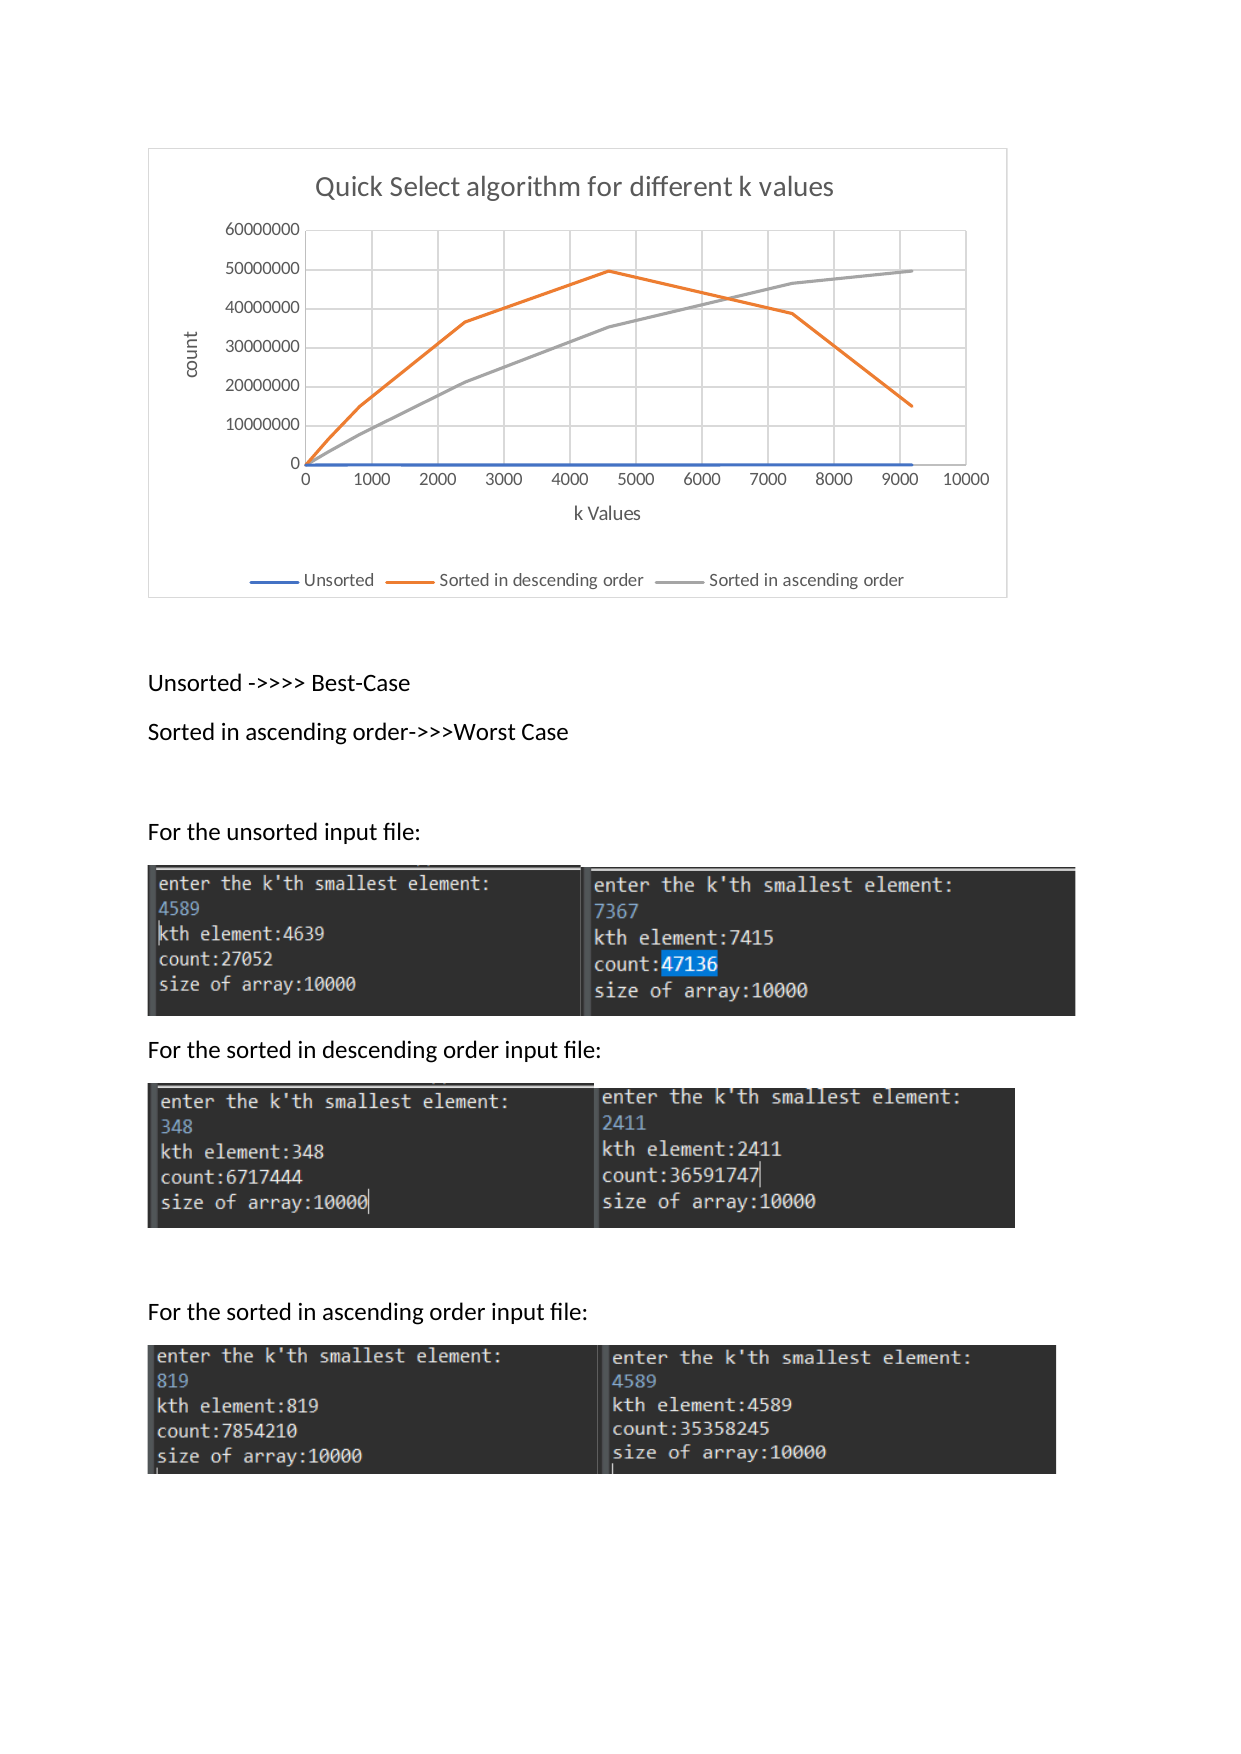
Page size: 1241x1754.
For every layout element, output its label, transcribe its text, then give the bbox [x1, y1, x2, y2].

text For the unsorted input file: [148, 816, 1093, 846]
picture [147, 1345, 1057, 1474]
text For the sorted in descending order input file: [148, 1034, 1093, 1065]
text For the sorted in ascending order input file: [148, 1296, 1093, 1327]
text Unsorted ->>>> Best-Case [148, 667, 1093, 697]
picture [147, 1083, 1015, 1228]
text Sorted in ascending order->>>Worst Case [148, 717, 1093, 747]
picture [147, 865, 1076, 1016]
